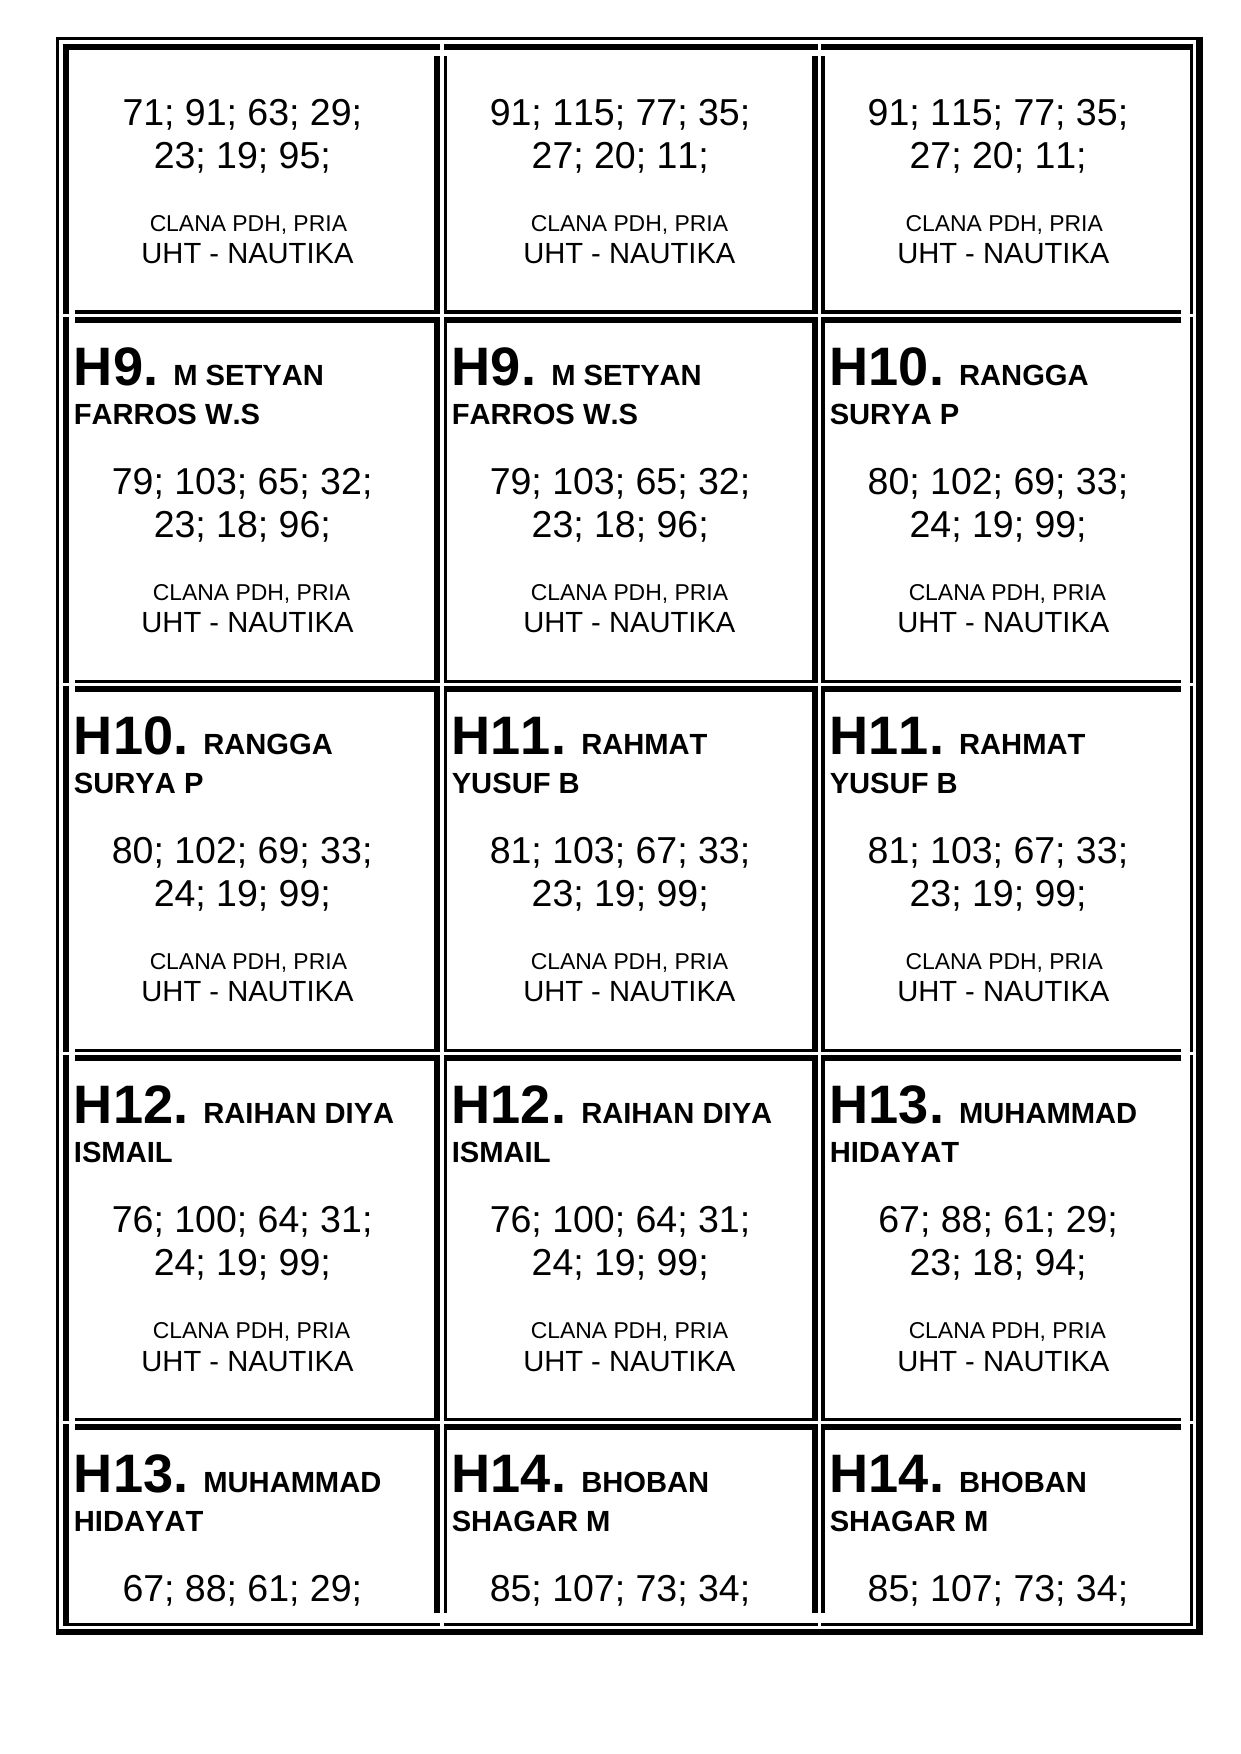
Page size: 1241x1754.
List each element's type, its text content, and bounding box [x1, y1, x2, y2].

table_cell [818, 1418, 1196, 1622]
table_cell H12. RAIHAN DIYA ISMAIL 76; 100; 64; 31; 24; 19; 99; CLANA PDH, PRIA UHT - NAUTIKA [440, 1049, 818, 1418]
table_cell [440, 1418, 818, 1622]
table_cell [440, 40, 818, 310]
table_cell H9. M SETYAN FARROS W.S 79; 103; 65; 32; 23; 18; 96; CLANA PDH, PRIA UHT - NAUTIKA [63, 310, 440, 679]
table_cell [818, 40, 1196, 310]
table_cell H9. M SETYAN FARROS W.S 79; 103; 65; 32; 23; 18; 96; CLANA PDH, PRIA UHT - NAUTIKA [440, 310, 818, 679]
table_cell H13. MUHAMMAD HIDAYAT 67; 88; 61; 29; 23; 18; 94; CLANA PDH, PRIA UHT - NAUTIKA [818, 1049, 1196, 1418]
table_cell H11. RAHMAT YUSUF B 81; 103; 67; 33; 23; 19; 99; CLANA PDH, PRIA UHT - NAUTIKA [440, 680, 818, 1048]
table_cell H12. RAIHAN DIYA ISMAIL 76; 100; 64; 31; 24; 19; 99; CLANA PDH, PRIA UHT - NAUTIKA [63, 1049, 440, 1418]
table_cell H7. RAHMAT SETYA BUDI 71; 91; 63; 29; 23; 19; 95; CLANA PDH, PRIA UHT - NAUTIKA [69, 50, 440, 310]
table_cell H10. RANGGA SURYA P 80; 102; 69; 33; 24; 19; 99; CLANA PDH, PRIA UHT - NAUTIKA [818, 310, 1196, 679]
table_cell H11. RAHMAT YUSUF B 81; 103; 67; 33; 23; 19; 99; CLANA PDH, PRIA UHT - NAUTIKA [818, 680, 1196, 1048]
table_cell H13. MUHAMMAD HIDAYAT 67; 88; 61; 29; 23; 18; 94; CLANA PDH, PRIA UHT - NAUTIKA [63, 1418, 440, 1622]
table_cell H10. RANGGA SURYA P 80; 102; 69; 33; 24; 19; 99; CLANA PDH, PRIA UHT - NAUTIKA [63, 680, 440, 1048]
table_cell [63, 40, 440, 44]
